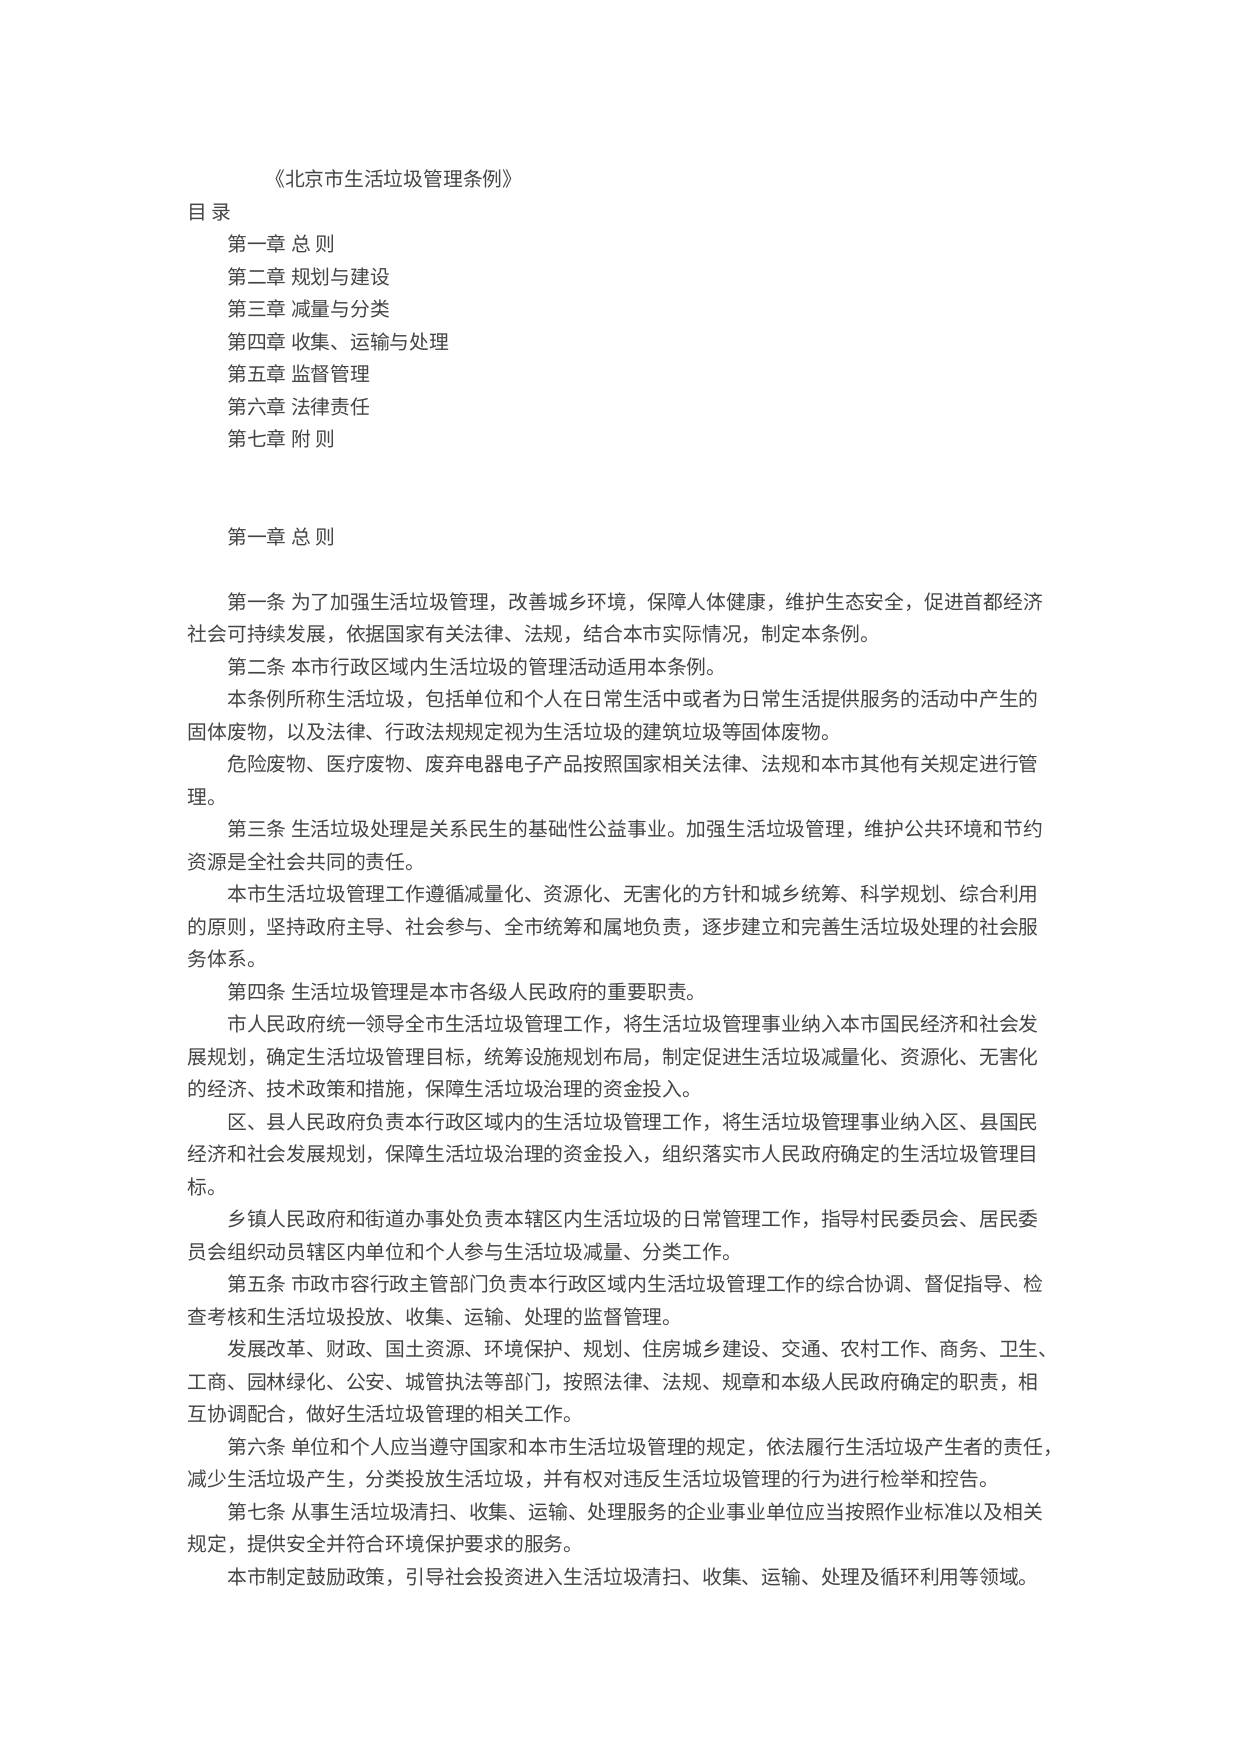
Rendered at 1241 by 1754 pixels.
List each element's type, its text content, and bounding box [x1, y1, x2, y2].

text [187, 519, 1053, 1592]
text 《北京市生活垃圾管理条例》 [187, 162, 1053, 194]
text 目 录 第一章 总 则 第二章 规划与建设 第三章 减量与分类 第四章 收集、运输与处理 第五章 监督管理 第六章 法律责任 第七章 附 则 [187, 194, 1053, 519]
